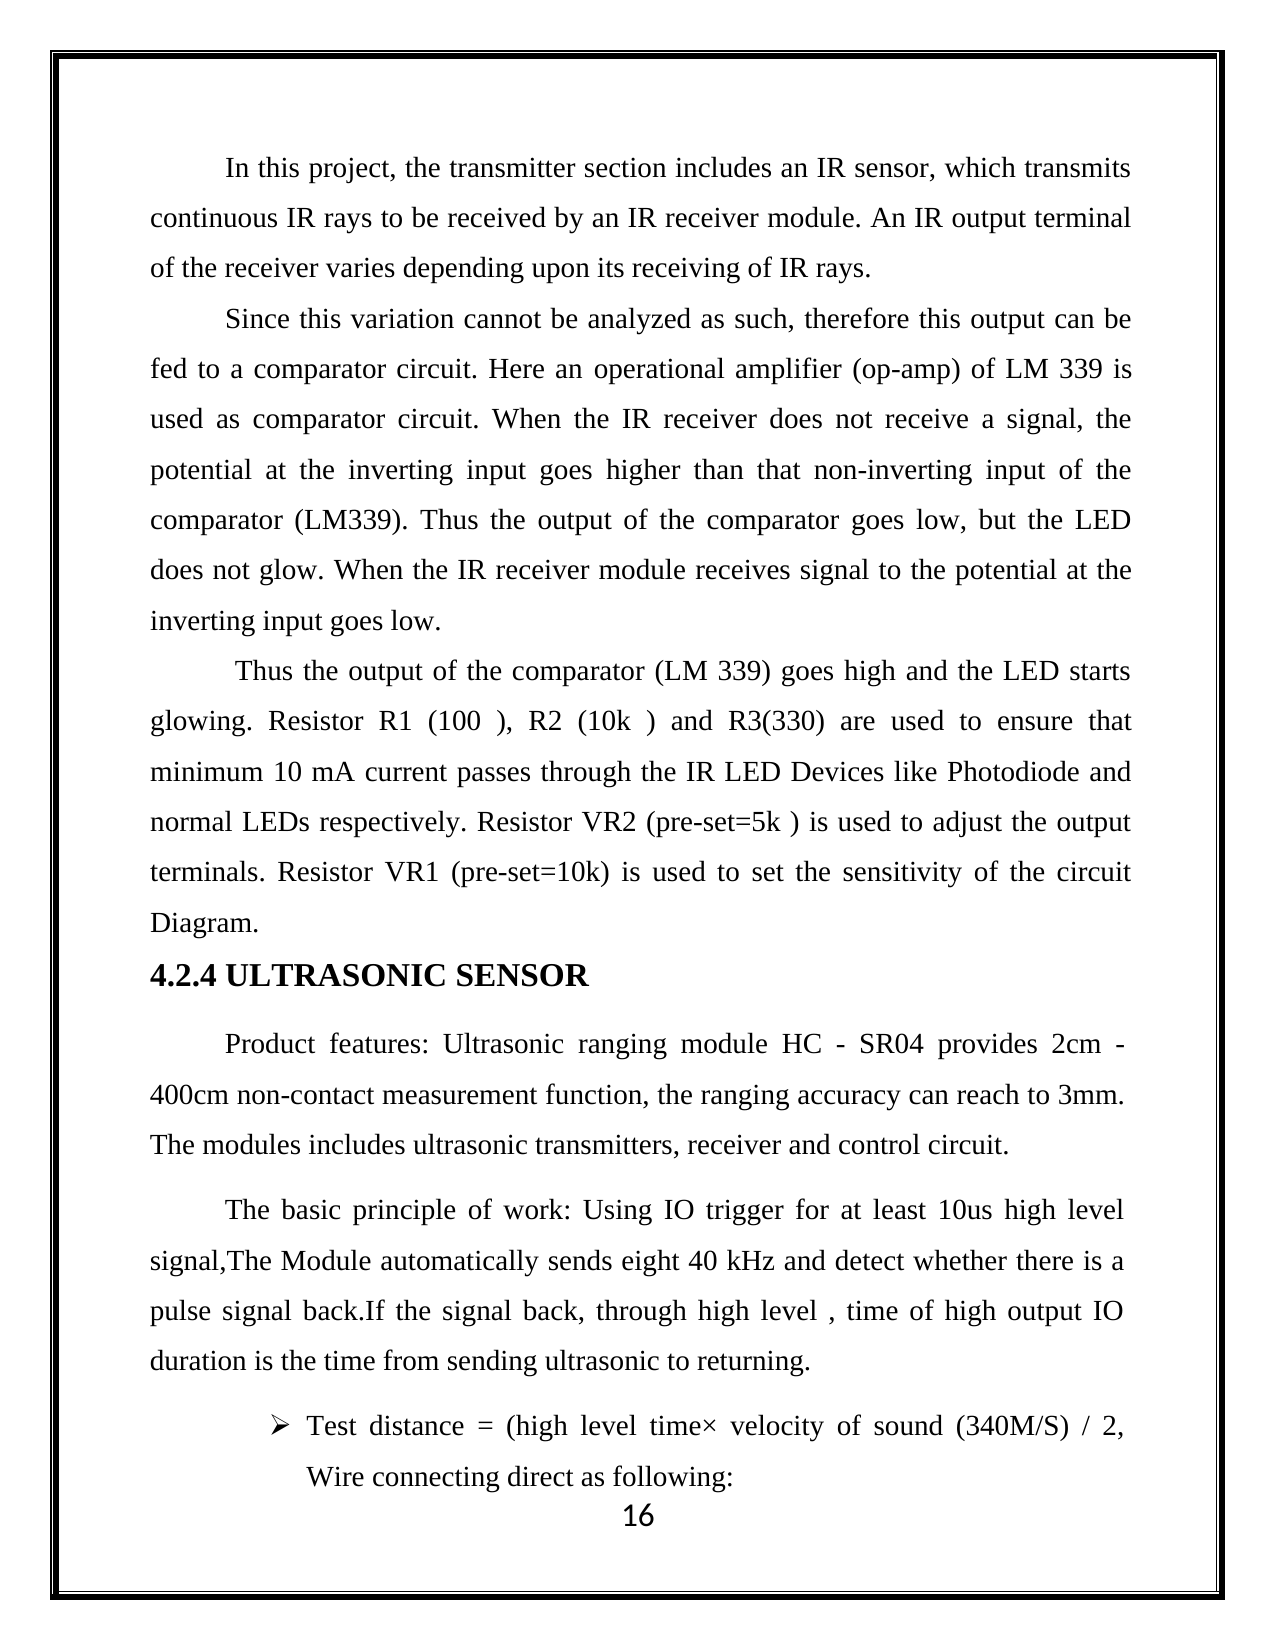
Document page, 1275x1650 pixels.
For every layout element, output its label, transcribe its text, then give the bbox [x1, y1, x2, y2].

text Product features: Ultrasonic ranging module HC - SR04 provides 2cm - 400cm non-contact measurement function, the ranging accuracy can reach to 3mm. The modules includes ultrasonic transmitters, receiver and control circuit. [149, 1027, 1126, 1161]
subtitle 4.2.4 ULTRASONIC SENSOR [150, 955, 699, 993]
list Test distance = (high level time× velocity of sound (340M/S) / 2, Wire connecting direct as following: [269, 1408, 1126, 1492]
text In this project, the transmitter section includes an IR sensor, which transmits continuous IR rays to be received by an IR receiver module. An IR output terminal of the receiver varies depending upon its receiving of IR rays. [150, 150, 1133, 284]
text The basic principle of work: Using IO trigger for at least 10us high level signal,The Module automatically sends eight 40 kHz and detect whether there is a pulse signal back.If the signal back, through high level , time of high output IO duration is the time from sending ultrasonic to returning. [149, 1192, 1126, 1377]
text Thus the output of the comparator (LM 339) goes high and the LED starts glowing. Resistor R1 (100 ), R2 (10k ) and R3(330) are used to ensure that minimum 10 mA current passes through the IR LED Devices like Photodiode and normal LEDs respectively. Resistor VR2 (pre-set=5k ) is used to adjust the output terminals. Resistor VR1 (pre-set=10k) is used to set the sensitivity of the circuit Diagram. [150, 653, 1133, 938]
text Since this variation cannot be analyzed as such, therefore this output can be fed to a comparator circuit. Here an operational amplifier (op-amp) of LM 339 is used as comparator circuit. When the IR receiver does not receive a signal, the potential at the inverting input goes higher than that non-inverting input of the comparator (LM339). Thus the output of the comparator goes low, but the LED does not glow. When the IR receiver module receives signal to the potential at the inverting input goes low. [150, 301, 1133, 636]
